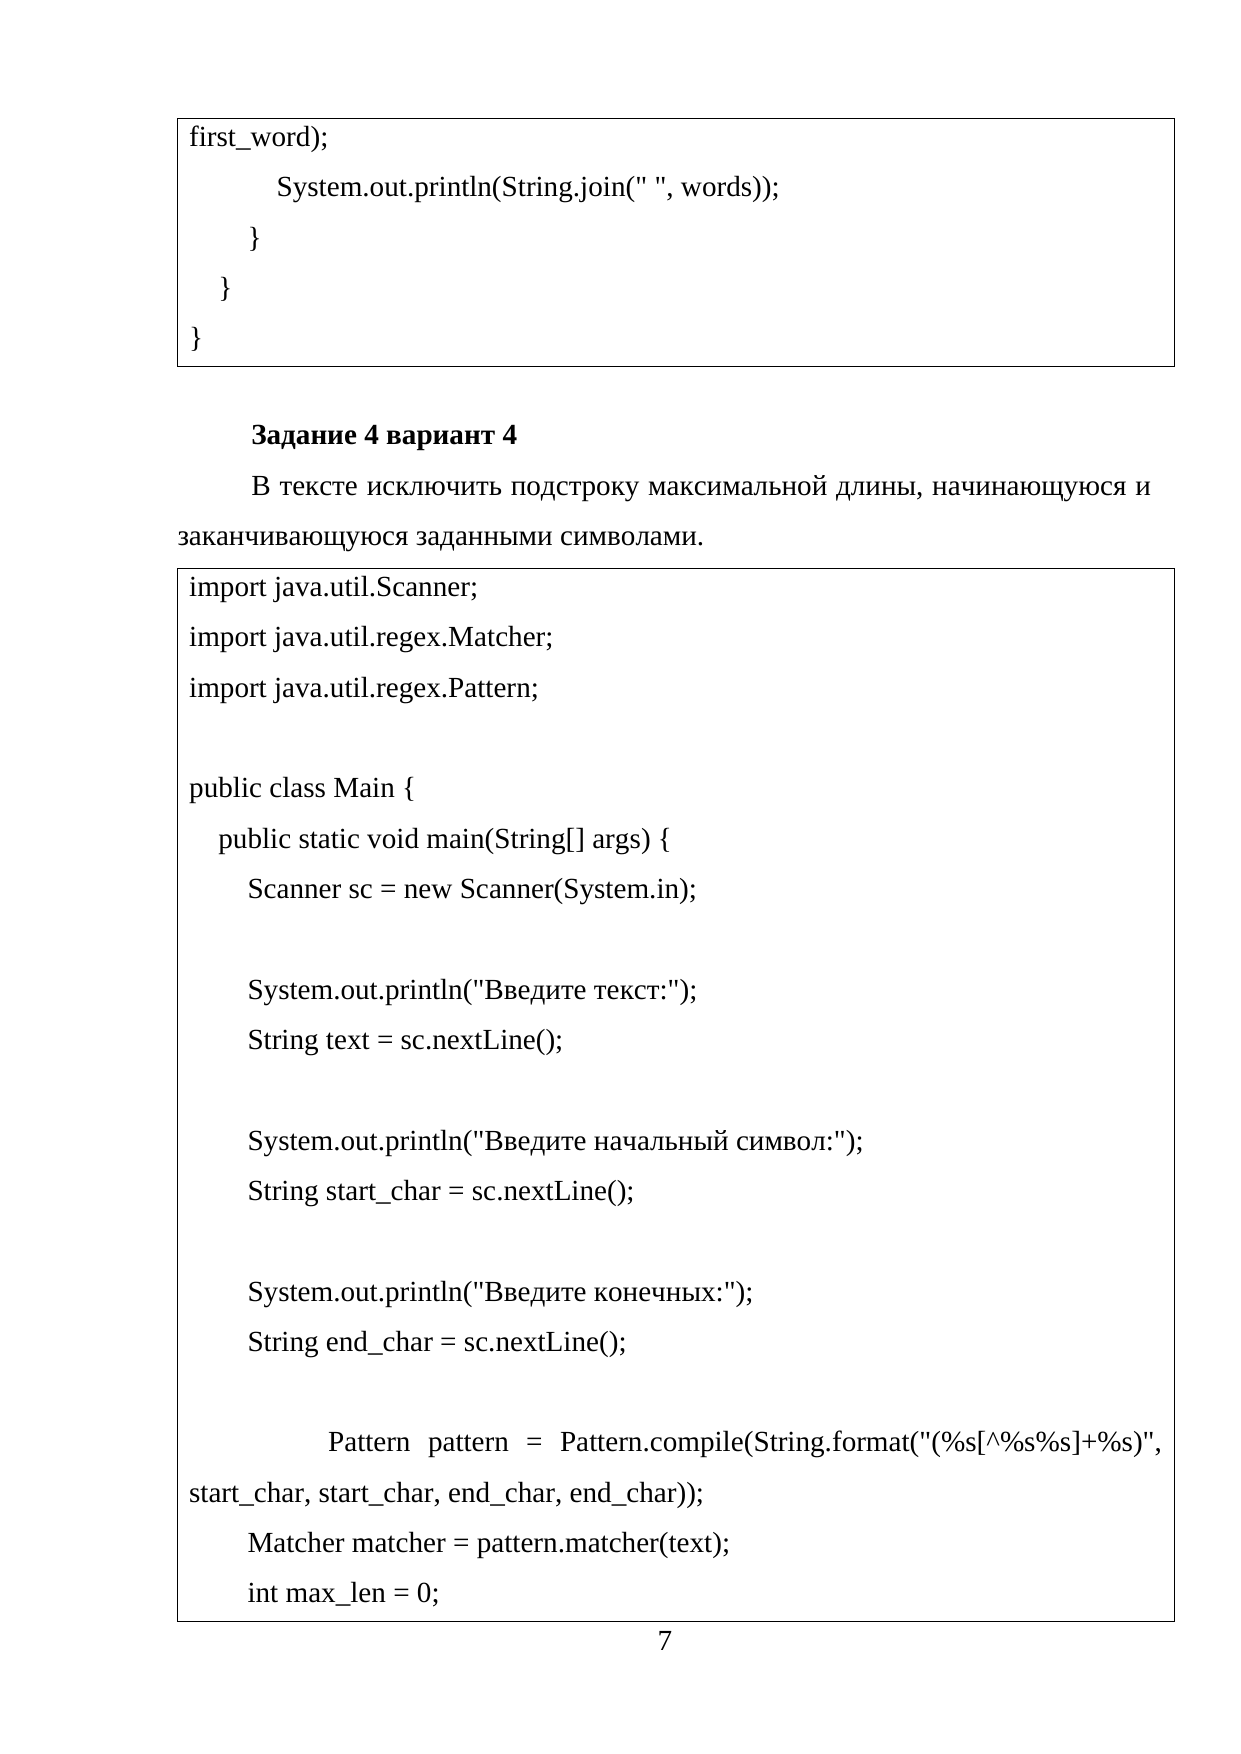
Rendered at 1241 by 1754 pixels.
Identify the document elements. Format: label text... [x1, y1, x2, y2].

text Задание 4 вариант 4 [177, 417, 1152, 451]
text В тексте исключить подстроку максимальной длины, начинающуюся и заканчивающуюся заданными символами. [177, 468, 1152, 551]
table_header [178, 569, 1174, 1621]
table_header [178, 119, 1174, 366]
